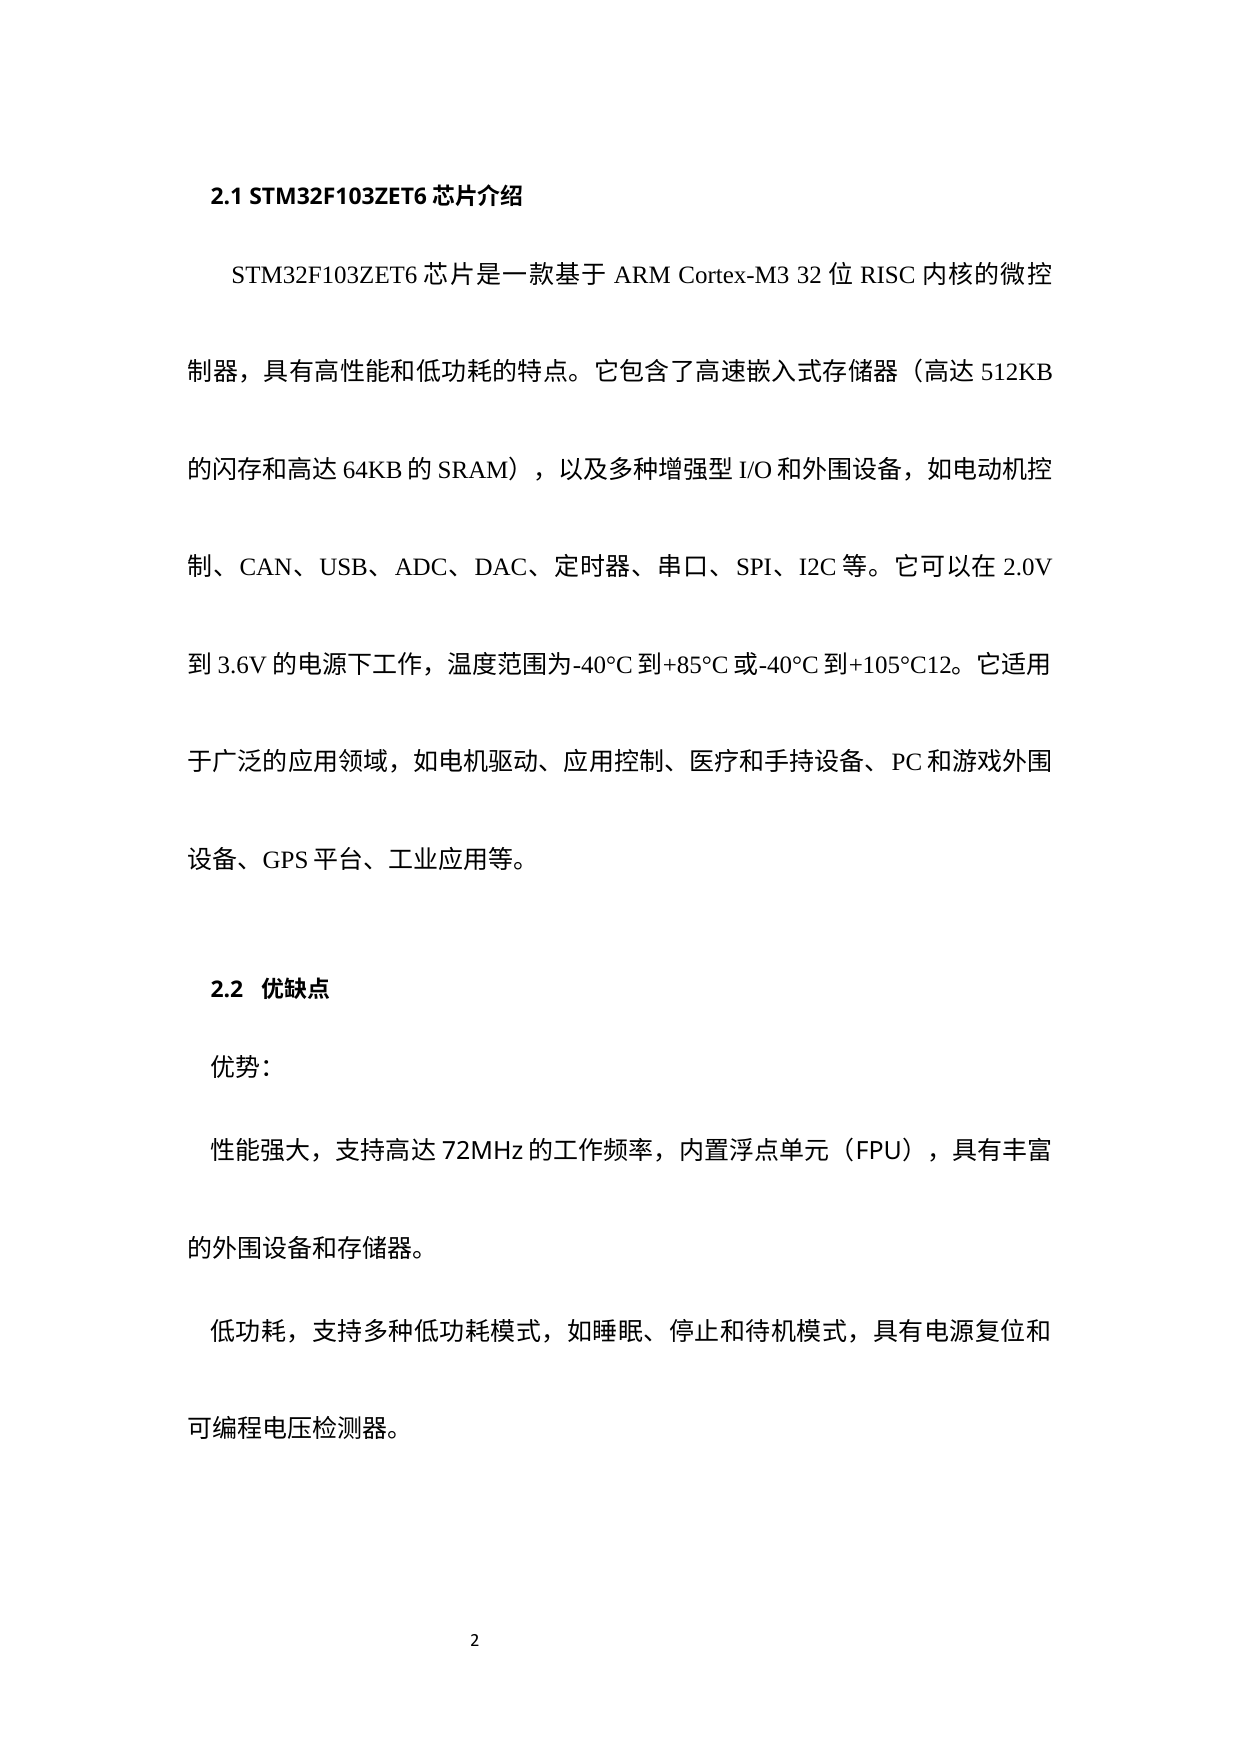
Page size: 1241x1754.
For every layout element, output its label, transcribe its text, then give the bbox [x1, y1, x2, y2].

text 2.2 优缺点 [210, 955, 1053, 1020]
text STM32F103ZET6芯片是一款基于ARM Cortex-M3 32位RISC内核的微控制器，具有高性能和低功耗的特点。它包含了高速嵌入式存储器（高达512KB的闪存和高达64KB的SRAM），以及多种增强型I/O和外围设备，如电动机控制、CAN、USB、ADC、DAC、定时器、串口、SPI、I2C等。它可以在2.0V到3.6V的电源下工作，温度范围为-40°C到+85°C或-40°C到+105°C12。它适用于广泛的应用领域，如电机驱动、应用控制、医疗和手持设备、PC和游戏外围设备、GPS平台、工业应用等。 [187, 240, 1053, 890]
text 性能强大，支持高达72MHz的工作频率，内置浮点单元（FPU），具有丰富的外围设备和存储器。 [187, 1116, 1053, 1279]
text 优势： [187, 1033, 1053, 1098]
text 低功耗，支持多种低功耗模式，如睡眠、停止和待机模式，具有电源复位和可编程电压检测器。 [187, 1297, 1053, 1459]
text 2.1 STM32F103ZET6芯片介绍 [210, 162, 1053, 227]
